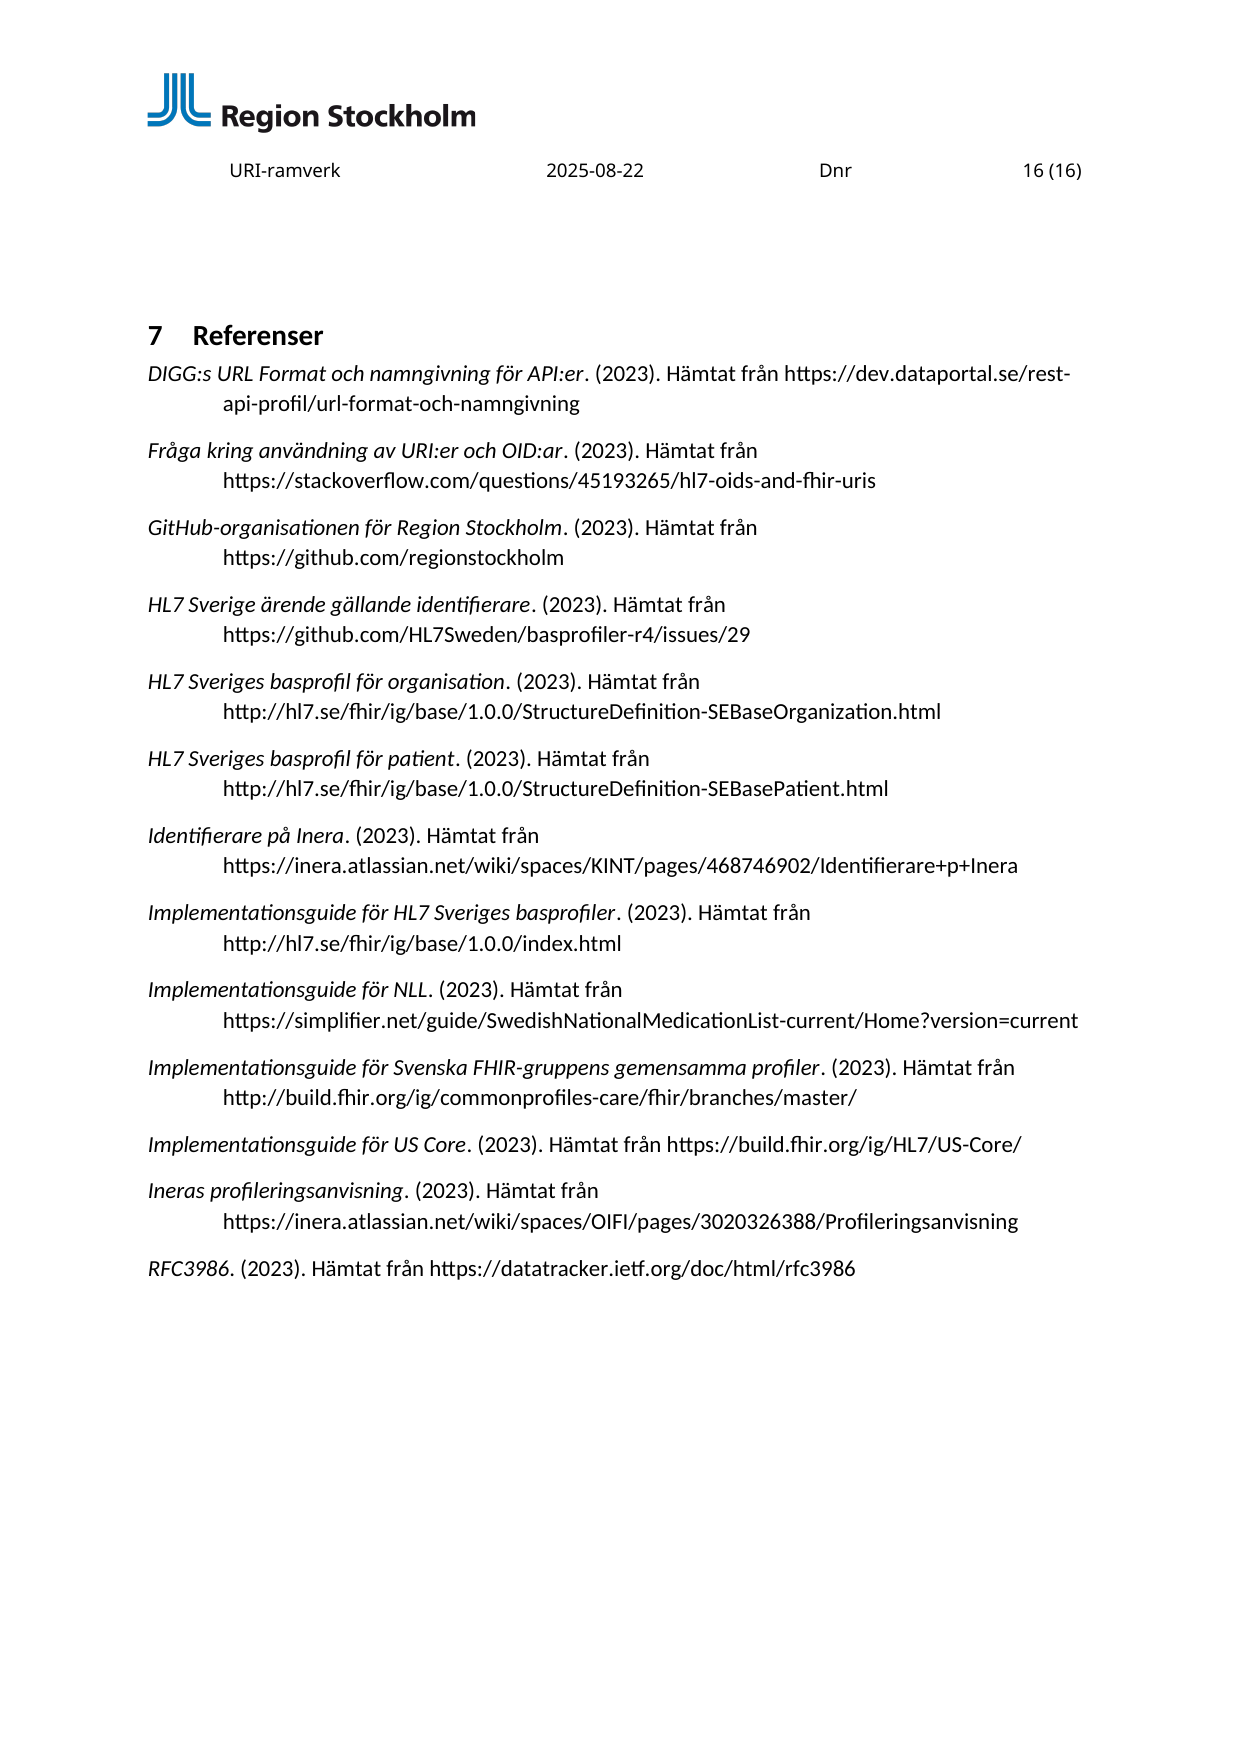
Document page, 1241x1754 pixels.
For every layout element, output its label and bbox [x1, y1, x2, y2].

picture [147, 73, 476, 133]
